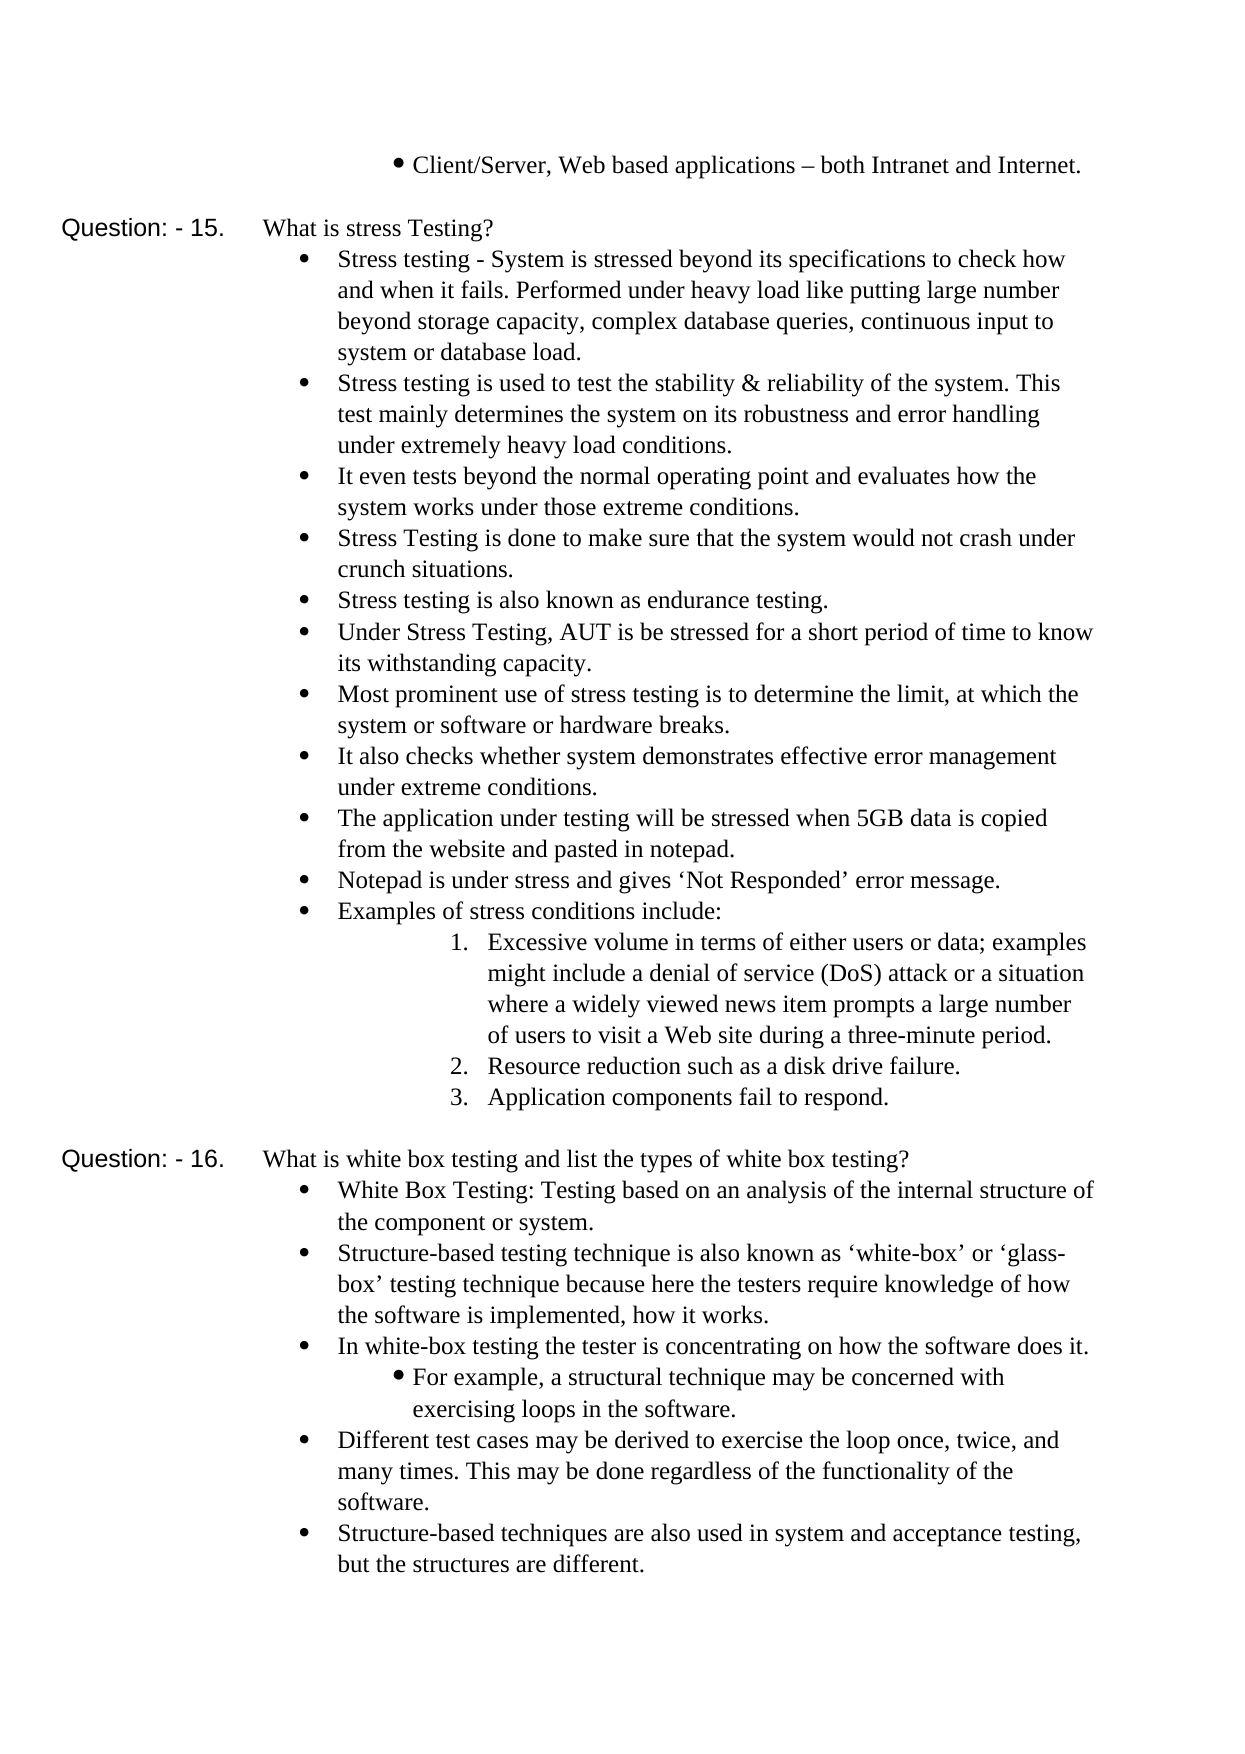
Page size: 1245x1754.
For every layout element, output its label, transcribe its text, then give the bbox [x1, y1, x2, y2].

list Client/Server, Web based applications – both Intranet and Internet. [394, 150, 1095, 180]
list For example, a structural technique may be concerned with exercising loops in the software. [394, 1362, 1095, 1422]
list In white-box testing the tester is concentrating on how the software does it. [300, 1331, 1095, 1359]
list Structure-based testing technique is also known as ‘white-box’ or ‘glass-box’ testing technique because here the testers require knowledge of how the software is implemented, how it works. [300, 1238, 1095, 1328]
list Stress testing is used to test the stability & reliability of the system. This test mainly determines the system on its robustness and error handling under extremely heavy load conditions. [300, 368, 1095, 459]
list Resource reduction such as a disk drive failure. [450, 1051, 1095, 1080]
list It even tests beyond the normal operating point and evaluates how the system works under those extreme conditions. [300, 461, 1095, 521]
list Stress testing is also known as endurance testing. [300, 586, 1095, 614]
list Examples of stress conditions include: [300, 896, 1095, 925]
list It also checks whether system demonstrates effective error management under extreme conditions. [300, 741, 1095, 801]
list Notepad is under stress and gives ‘Not Responded’ error message. [300, 865, 1095, 894]
list What is stress Testing? [225, 213, 1095, 242]
list Most prominent use of stress testing is to determine the limit, at which the system or software or hardware breaks. [300, 679, 1095, 738]
list The application under testing will be stressed when 5GB data is copied from the website and pasted in notepad. [300, 803, 1095, 863]
list Application components fail to respond. [450, 1082, 1095, 1111]
list White Box Testing: Testing based on an analysis of the internal structure of the component or system. [300, 1176, 1095, 1235]
list Under Stress Testing, AUT is be stressed for a short period of time to know its withstanding capacity. [300, 617, 1095, 676]
list Stress Testing is done to make sure that the system would not crash under crunch situations. [300, 523, 1095, 583]
list Excessive volume in terms of either users or data; examples might include a denial of service (DoS) attack or a situation where a widely viewed news item prompts a large number of users to visit a Web site during a three-minute period. [450, 927, 1095, 1049]
list Structure-based techniques are also used in system and acceptance testing, but the structures are different. [300, 1518, 1095, 1578]
list Stress testing - System is stressed beyond its specifications to check how and when it fails. Performed under heavy load like putting large number beyond storage capacity, complex database queries, continuous input to system or database load. [300, 244, 1095, 366]
list Different test cases may be derived to exercise the loop once, twice, and many times. This may be done regardless of the functionality of the software. [300, 1425, 1095, 1516]
list What is white box testing and list the types of white box testing? [225, 1144, 1095, 1173]
